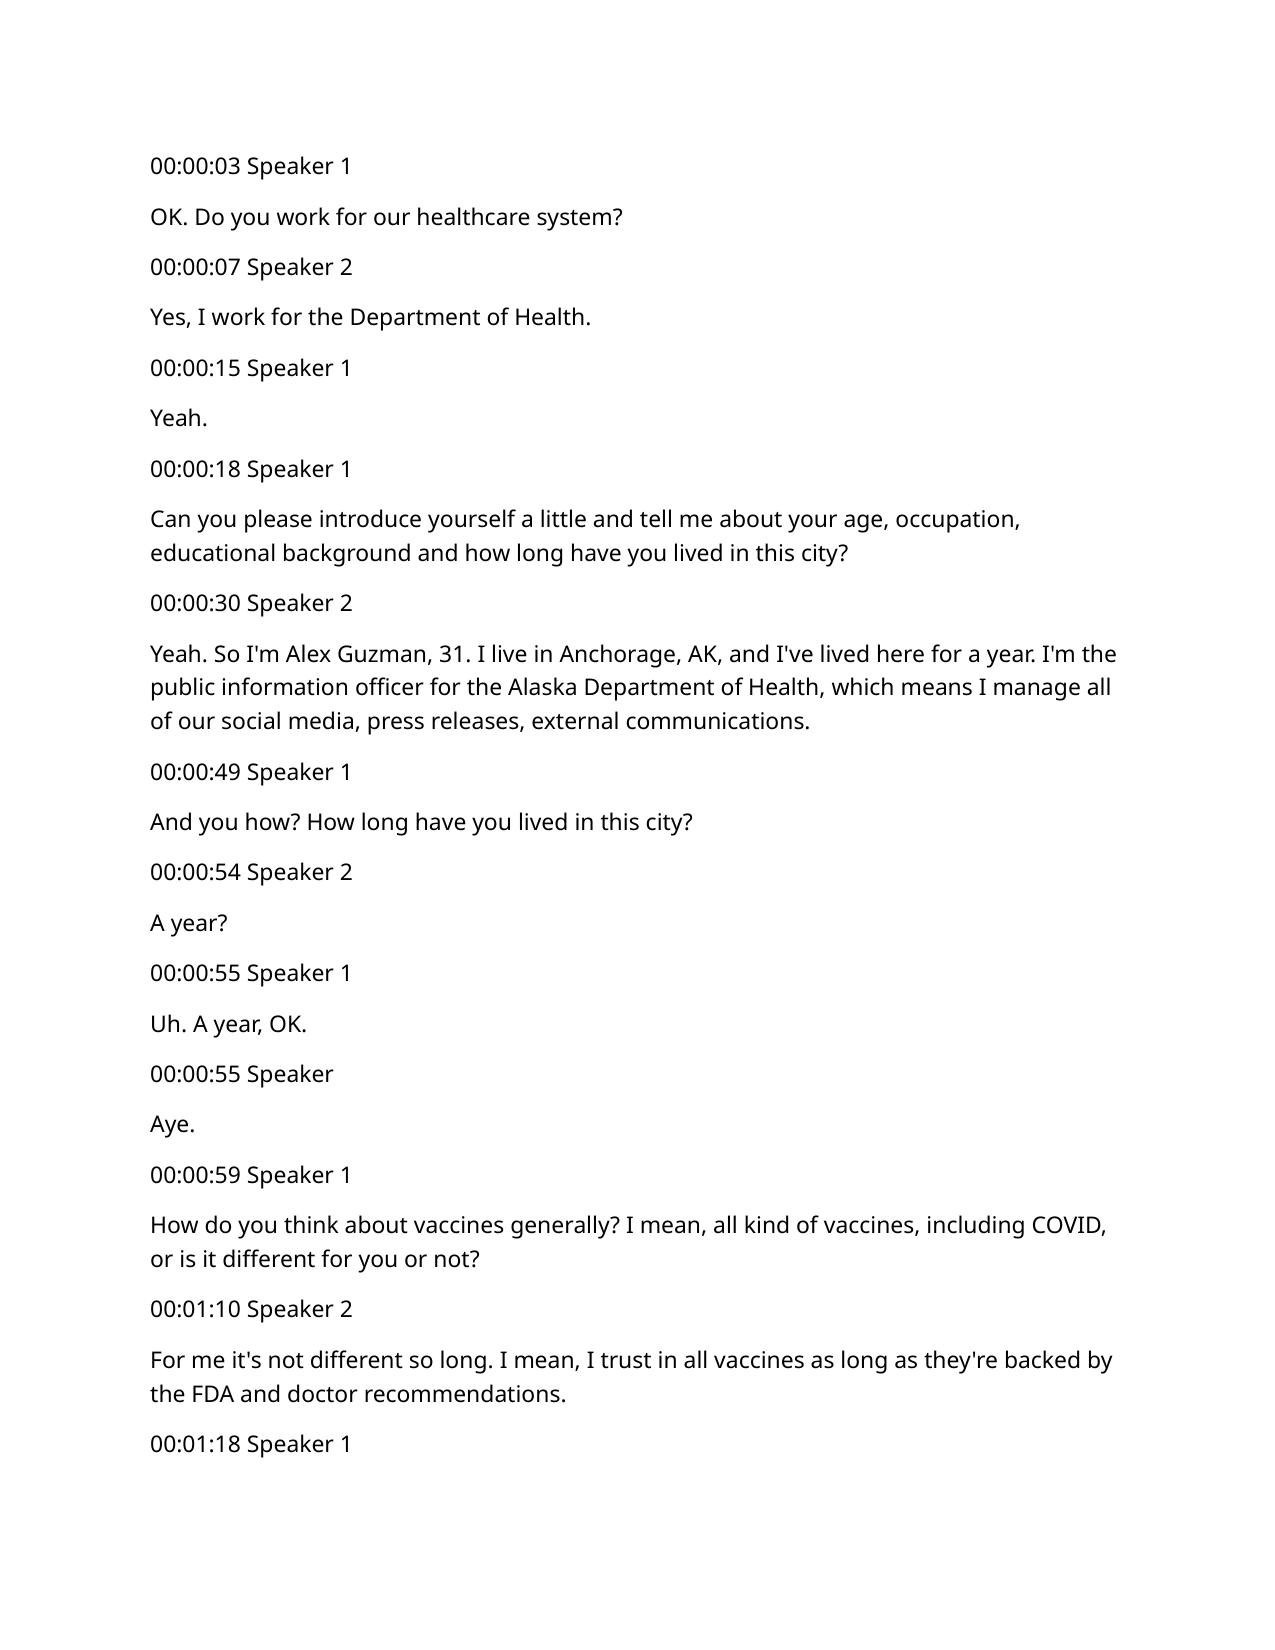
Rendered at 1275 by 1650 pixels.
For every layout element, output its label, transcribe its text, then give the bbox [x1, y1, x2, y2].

text 00:00:18 Speaker 1 [150, 452, 1125, 484]
text 00:00:03 Speaker 1 [150, 150, 1125, 181]
text Yes, I work for the Department of Health. [150, 301, 1125, 332]
text 00:01:10 Speaker 2 [150, 1293, 1125, 1324]
text Yeah. So I'm Alex Guzman, 31. I live in Anchorage, AK, and I've lived here for a year. I'm the public information officer for the Alaska Department of Health, which means I manage all of our social media, press releases, external communications. [150, 637, 1125, 736]
text A year? [150, 907, 1125, 938]
text 00:00:54 Speaker 2 [150, 856, 1125, 887]
text And you how? How long have you lived in this city? [150, 806, 1125, 837]
text 00:00:07 Speaker 2 [150, 251, 1125, 282]
text 00:00:59 Speaker 1 [150, 1159, 1125, 1190]
text Aye. [150, 1108, 1125, 1139]
text How do you think about vaccines generally? I mean, all kind of vaccines, including COVID, or is it different for you or not? [150, 1209, 1125, 1274]
text 00:00:15 Speaker 1 [150, 352, 1125, 383]
text 00:00:55 Speaker [150, 1058, 1125, 1089]
text 00:01:18 Speaker 1 [150, 1428, 1125, 1459]
text Uh. A year, OK. [150, 1007, 1125, 1039]
text OK. Do you work for our healthcare system? [150, 200, 1125, 232]
text Yeah. [150, 402, 1125, 433]
text 00:00:55 Speaker 1 [150, 957, 1125, 988]
text For me it's not different so long. I mean, I trust in all vaccines as long as they're backed by the FDA and doctor recommendations. [150, 1344, 1125, 1409]
text Can you please introduce yourself a little and tell me about your age, occupation, educational background and how long have you lived in this city? [150, 503, 1125, 568]
text 00:00:49 Speaker 1 [150, 755, 1125, 787]
text 00:00:30 Speaker 2 [150, 587, 1125, 618]
